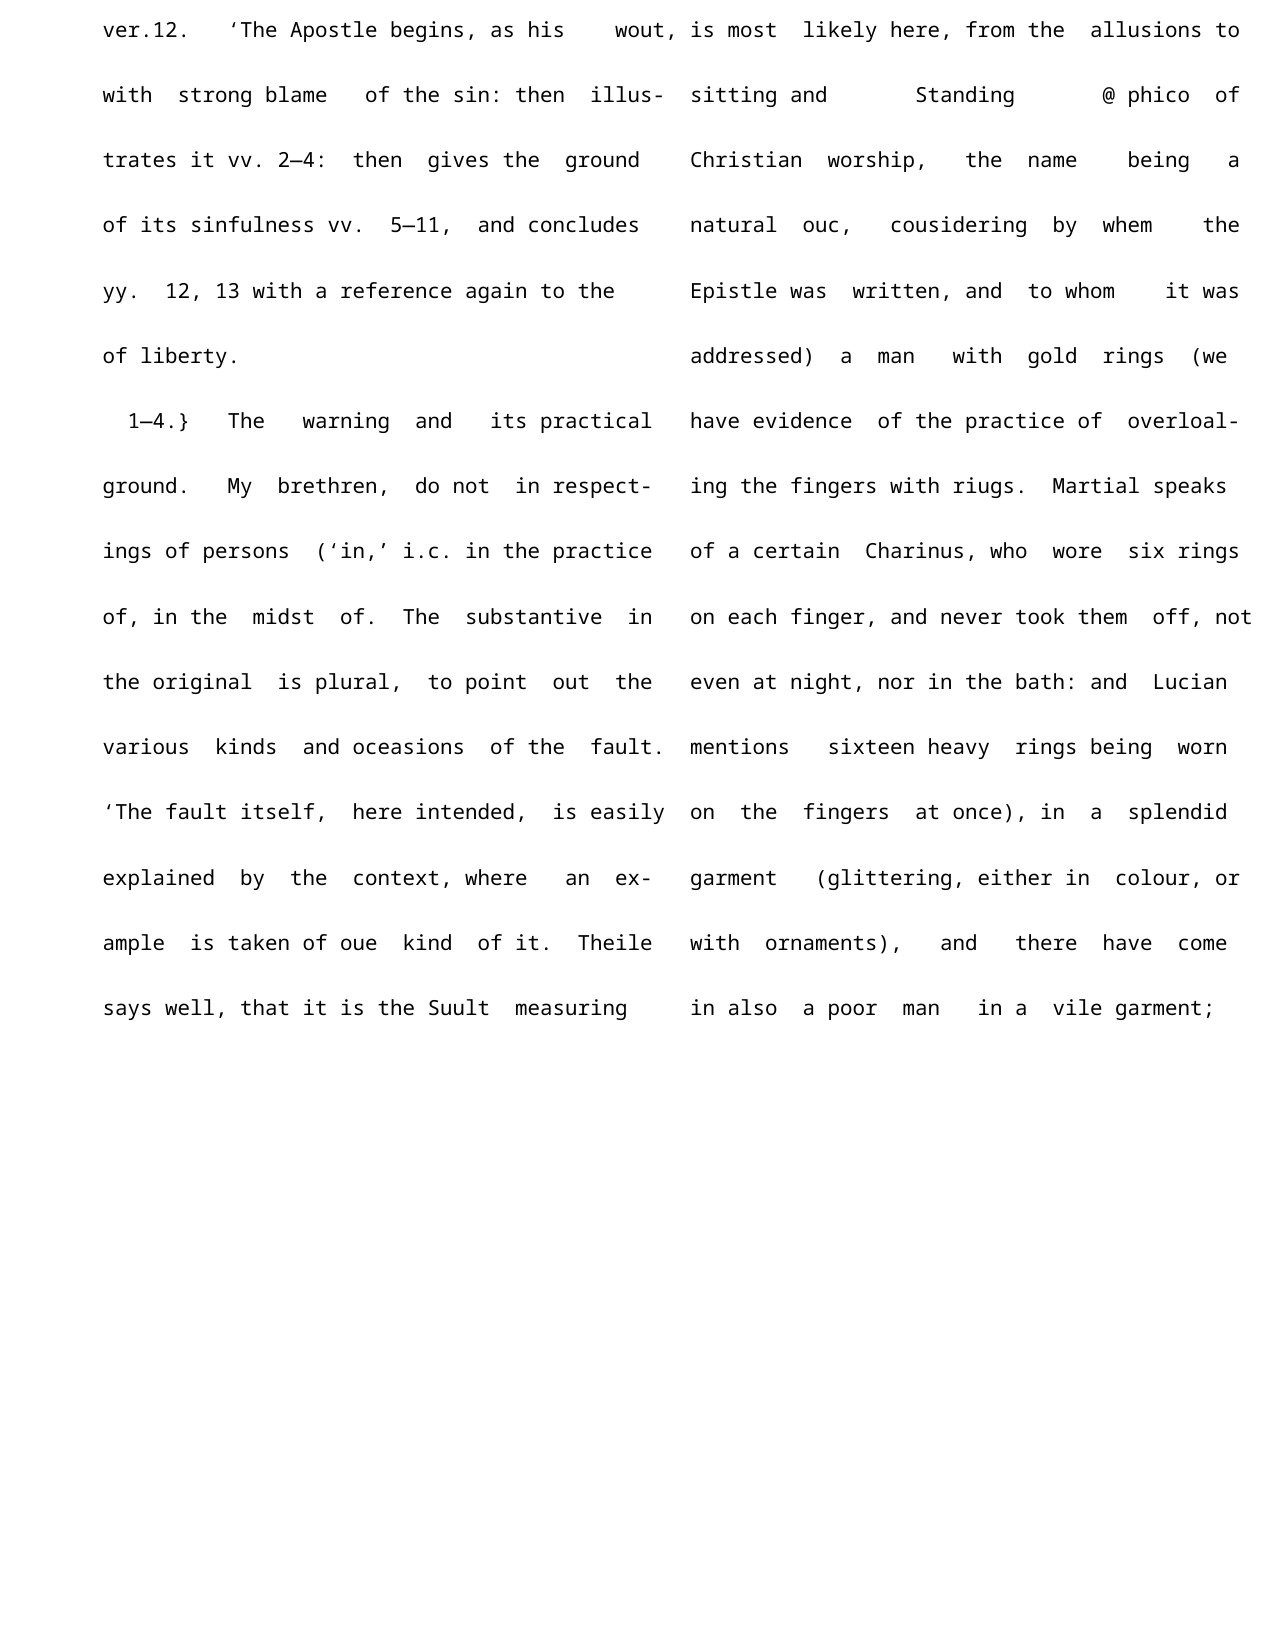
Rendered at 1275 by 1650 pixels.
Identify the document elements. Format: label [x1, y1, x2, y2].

text [15, 15, 1260, 1149]
